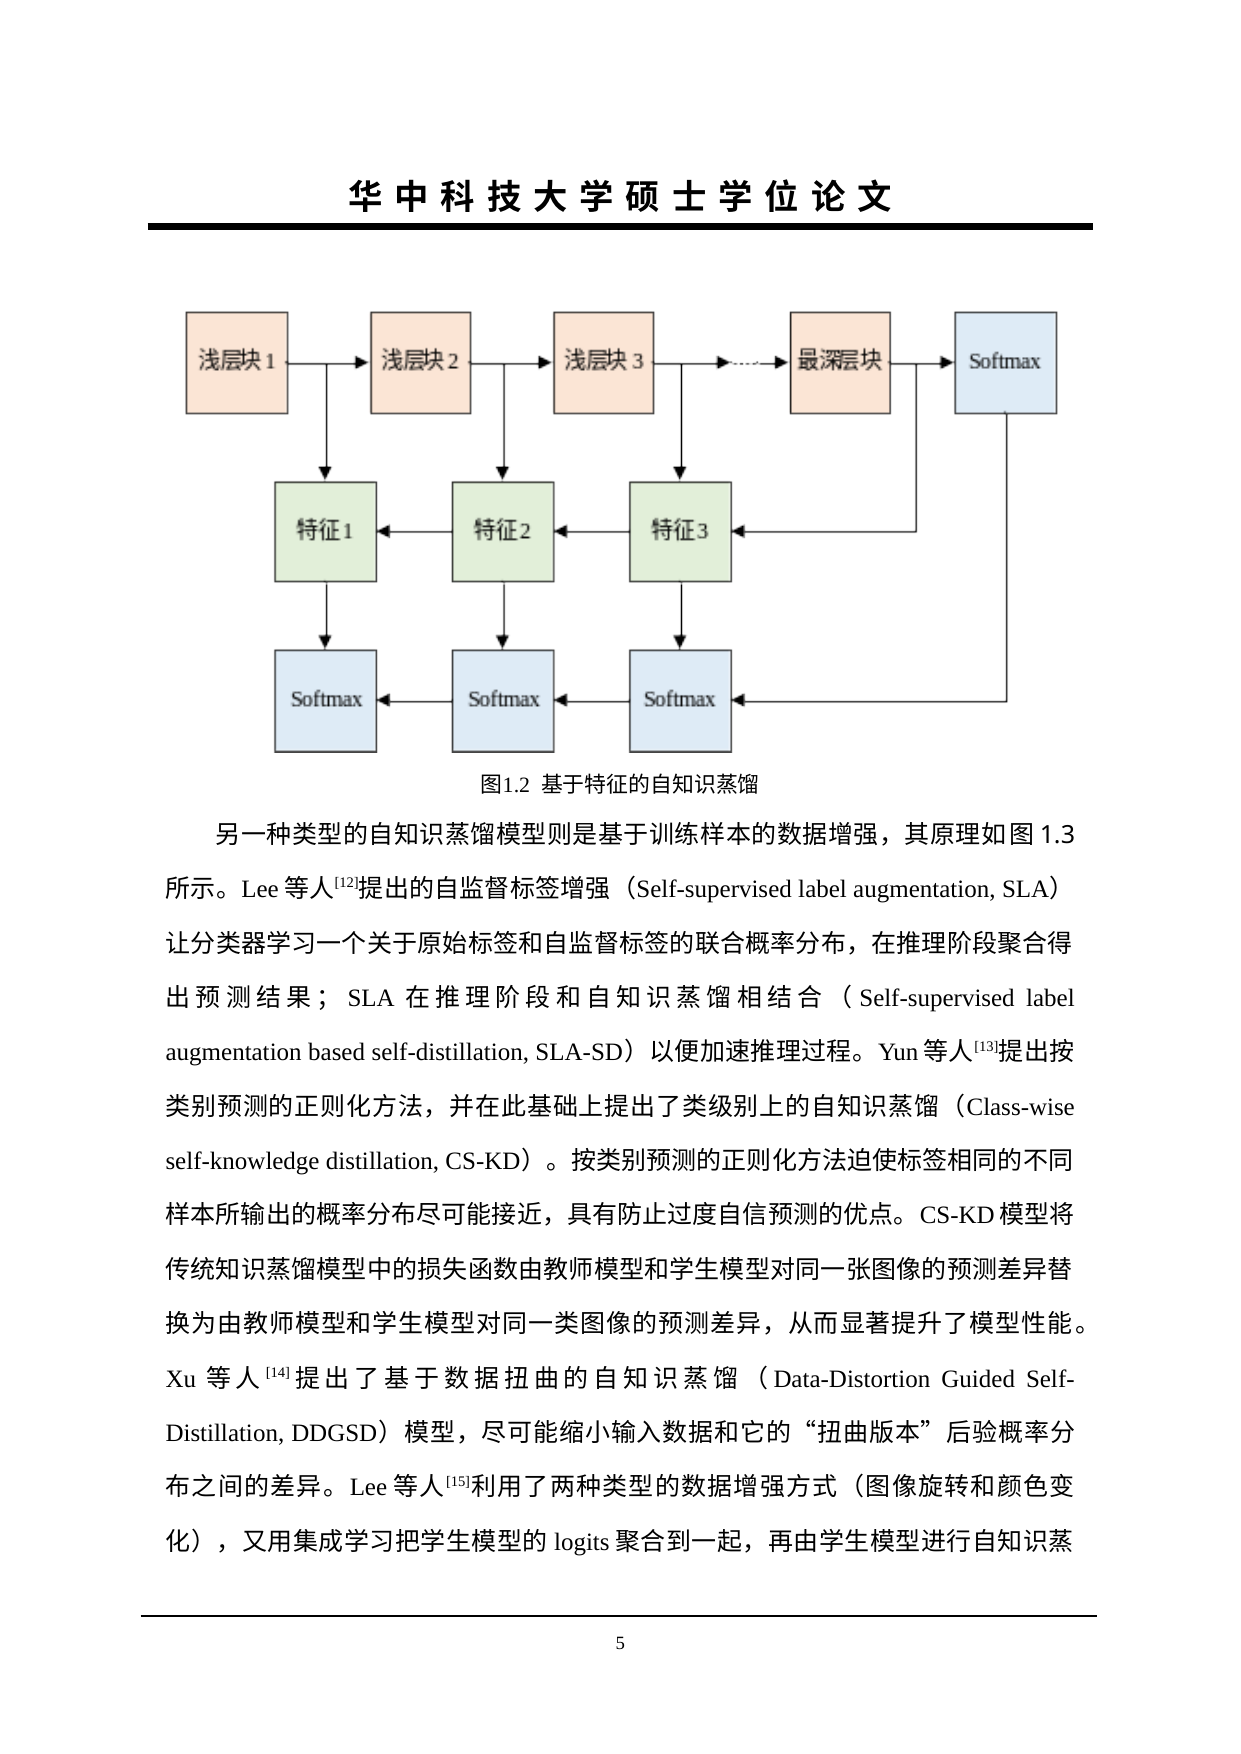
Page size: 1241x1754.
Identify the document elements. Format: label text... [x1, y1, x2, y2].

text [165, 814, 1075, 1557]
text 图1.2 基于特征的自知识蒸馏 [165, 767, 1075, 798]
